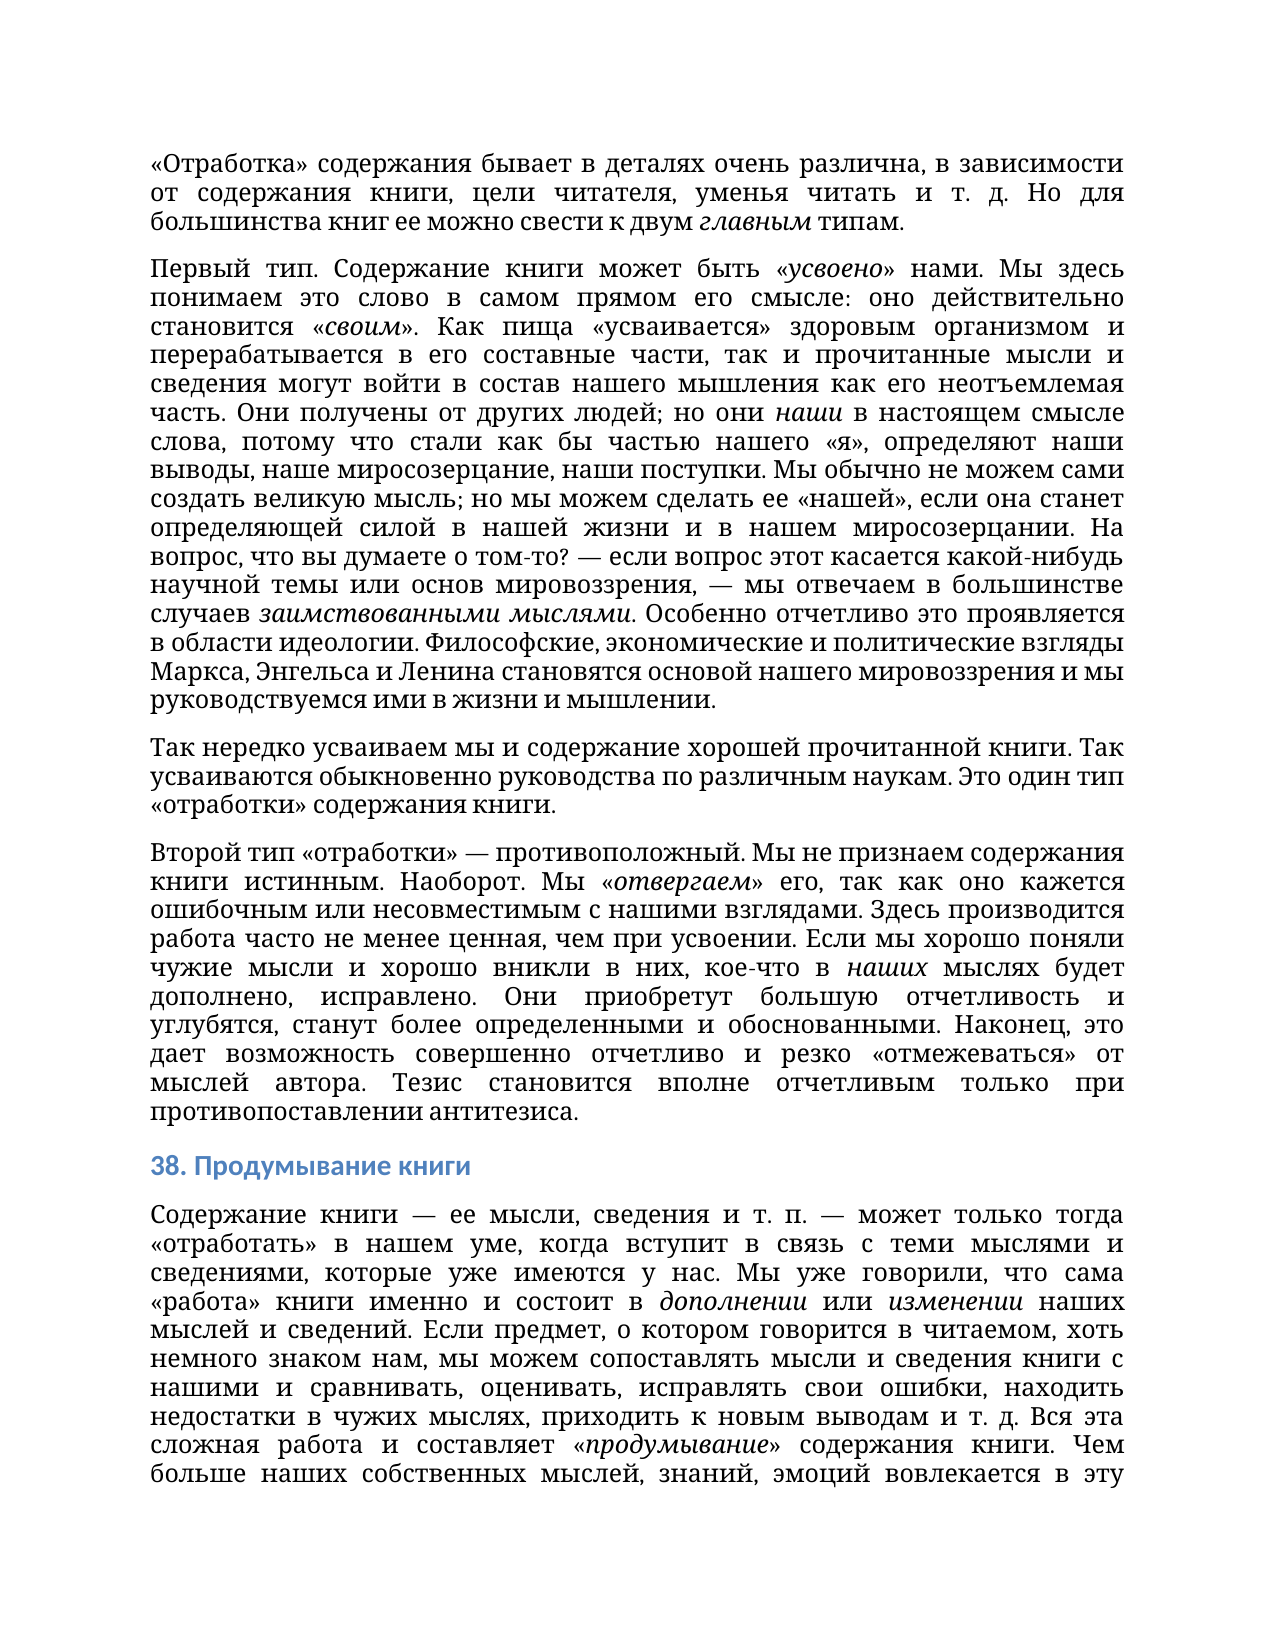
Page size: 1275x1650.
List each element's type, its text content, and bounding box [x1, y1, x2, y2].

text Так нередко усваиваем мы и содержание хорошей прочитанной книги. Так усваиваются обыкновенно руководства по различным наукам. Это один тип «отработки» содержания книги. [150, 734, 1125, 820]
text «Отработка» содержания бывает в деталях очень различна, в зависимости от содержания книги, цели читателя, уменья читать и т. д. Но для большинства книг ее можно свести к двум главным типам. [150, 150, 1125, 236]
text Первый тип. Содержание книги может быть «усвоено» нами. Мы здесь понимаем это слово в самом прямом его смысле: оно действительно становится «своим». Как пища «усваивается» здоровым организмом и перерабатывается в его составные части, так и прочитанные мысли и сведения могут войти в состав нашего мышления как его неотъемлемая часть. Они получены от других людей; но они наши в настоящем смысле слова, потому что стали как бы частью нашего «я», определяют наши выводы, наше миросозерцание, наши поступки. Мы обычно не можем сами создать великую мысль; но мы можем сделать ее «нашей», если она станет определяющей силой в нашей жизни и в нашем миросозерцании. На вопрос, что вы думаете о том-то? — если вопрос этот касается какой-нибудь научной темы или основ мировоззрения, — мы отвечаем в большинстве случаев заимствованными мыслями. Особенно отчетливо это проявляется в области идеологии. Философские, экономические и политические взгляды Маркса, Энгельса и Ленина становятся основой нашего мировоззрения и мы руководствуемся ими в жизни и мышлении. [150, 255, 1125, 715]
text Второй тип «отработки» — противоположный. Мы не признаем содержания книги истинным. Наоборот. Мы «отвергаем» его, так как оно кажется ошибочным или несовместимым с нашими взглядами. Здесь производится работа часто не менее ценная, чем при усвоении. Если мы хорошо поняли чужие мысли и хорошо вникли в них, кое-что в наших мыслях будет дополнено, исправлено. Они приобретут большую отчетливость и углубятся, станут более определенными и обоснованными. Наконец, это дает возможность совершенно отчетливо и резко «отмежеваться» от мыслей автора. Тезис становится вполне отчетливым только при противопоставлении антитезиса. [150, 839, 1125, 1126]
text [150, 1201, 1125, 1489]
subtitle 38. Продумывание книги [150, 1147, 1125, 1183]
